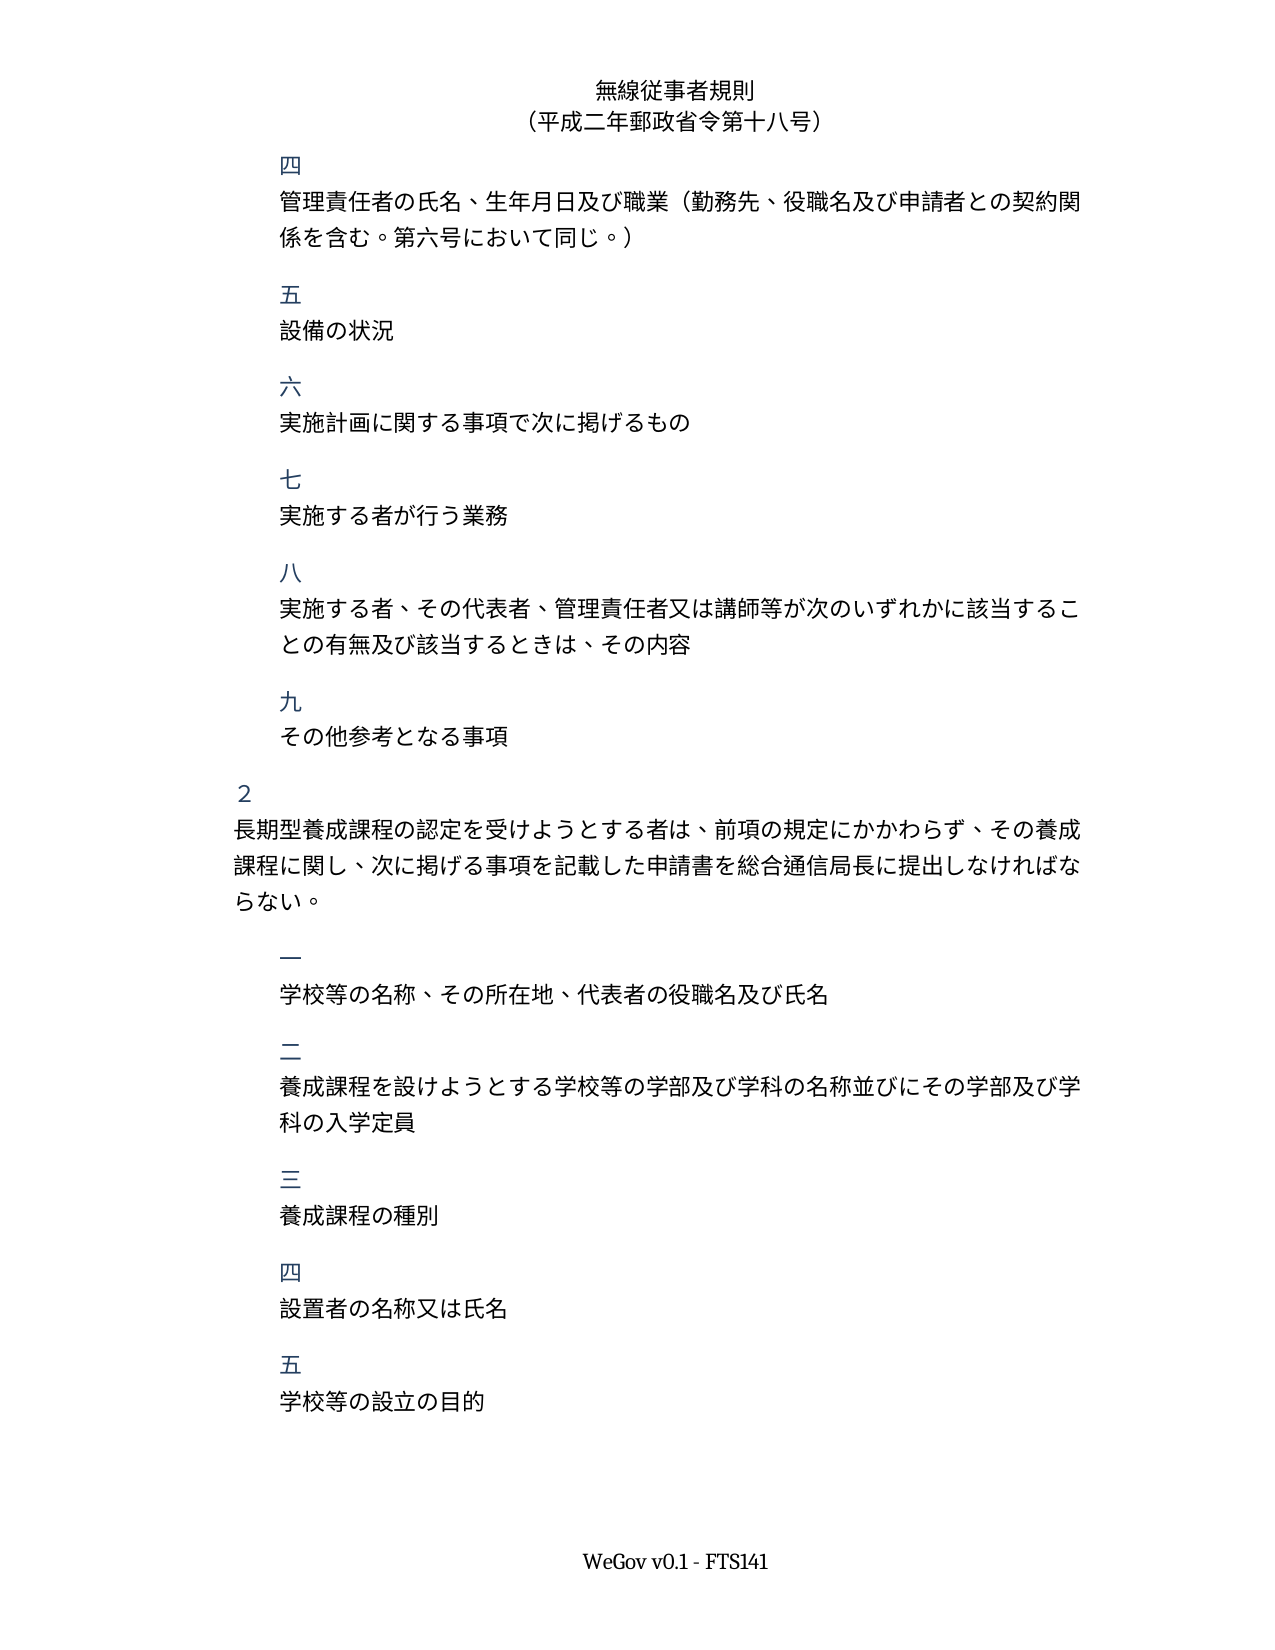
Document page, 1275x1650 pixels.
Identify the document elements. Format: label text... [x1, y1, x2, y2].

subtitle 四 [279, 150, 1087, 181]
subtitle 五 [279, 1349, 1087, 1381]
subtitle 三 [279, 1164, 1087, 1195]
text 学校等の名称、その所在地、代表者の役職名及び氏名 [279, 979, 1087, 1010]
subtitle 四 [279, 1257, 1087, 1288]
text 設置者の名称又は氏名 [279, 1293, 1087, 1324]
text 実施計画に関する事項で次に掲げるもの [279, 407, 1087, 438]
subtitle 六 [279, 371, 1087, 403]
subtitle 九 [279, 685, 1087, 717]
text その他参考となる事項 [279, 721, 1087, 753]
text 実施する者が行う業務 [279, 500, 1087, 531]
text 実施する者、その代表者、管理責任者又は講師等が次のいずれかに該当することの有無及び該当するときは、その内容 [279, 593, 1087, 660]
text 養成課程の種別 [279, 1200, 1087, 1231]
text 長期型養成課程の認定を受けようとする者は、前項の規定にかかわらず、その養成課程に関し、次に掲げる事項を記載した申請書を総合通信局長に提出しなければならない。 [233, 814, 1087, 917]
subtitle 七 [279, 464, 1087, 495]
subtitle 五 [279, 279, 1087, 310]
subtitle ２ [233, 778, 1087, 809]
text 学校等の設立の目的 [279, 1385, 1087, 1417]
subtitle 二 [279, 1035, 1087, 1067]
subtitle 八 [279, 557, 1087, 588]
text 管理責任者の氏名、生年月日及び職業（勤務先、役職名及び申請者との契約関係を含む。第六号において同じ。） [279, 186, 1087, 253]
text 養成課程を設けようとする学校等の学部及び学科の名称並びにその学部及び学科の入学定員 [279, 1071, 1087, 1138]
subtitle 一 [279, 943, 1087, 974]
text 設備の状況 [279, 314, 1087, 346]
